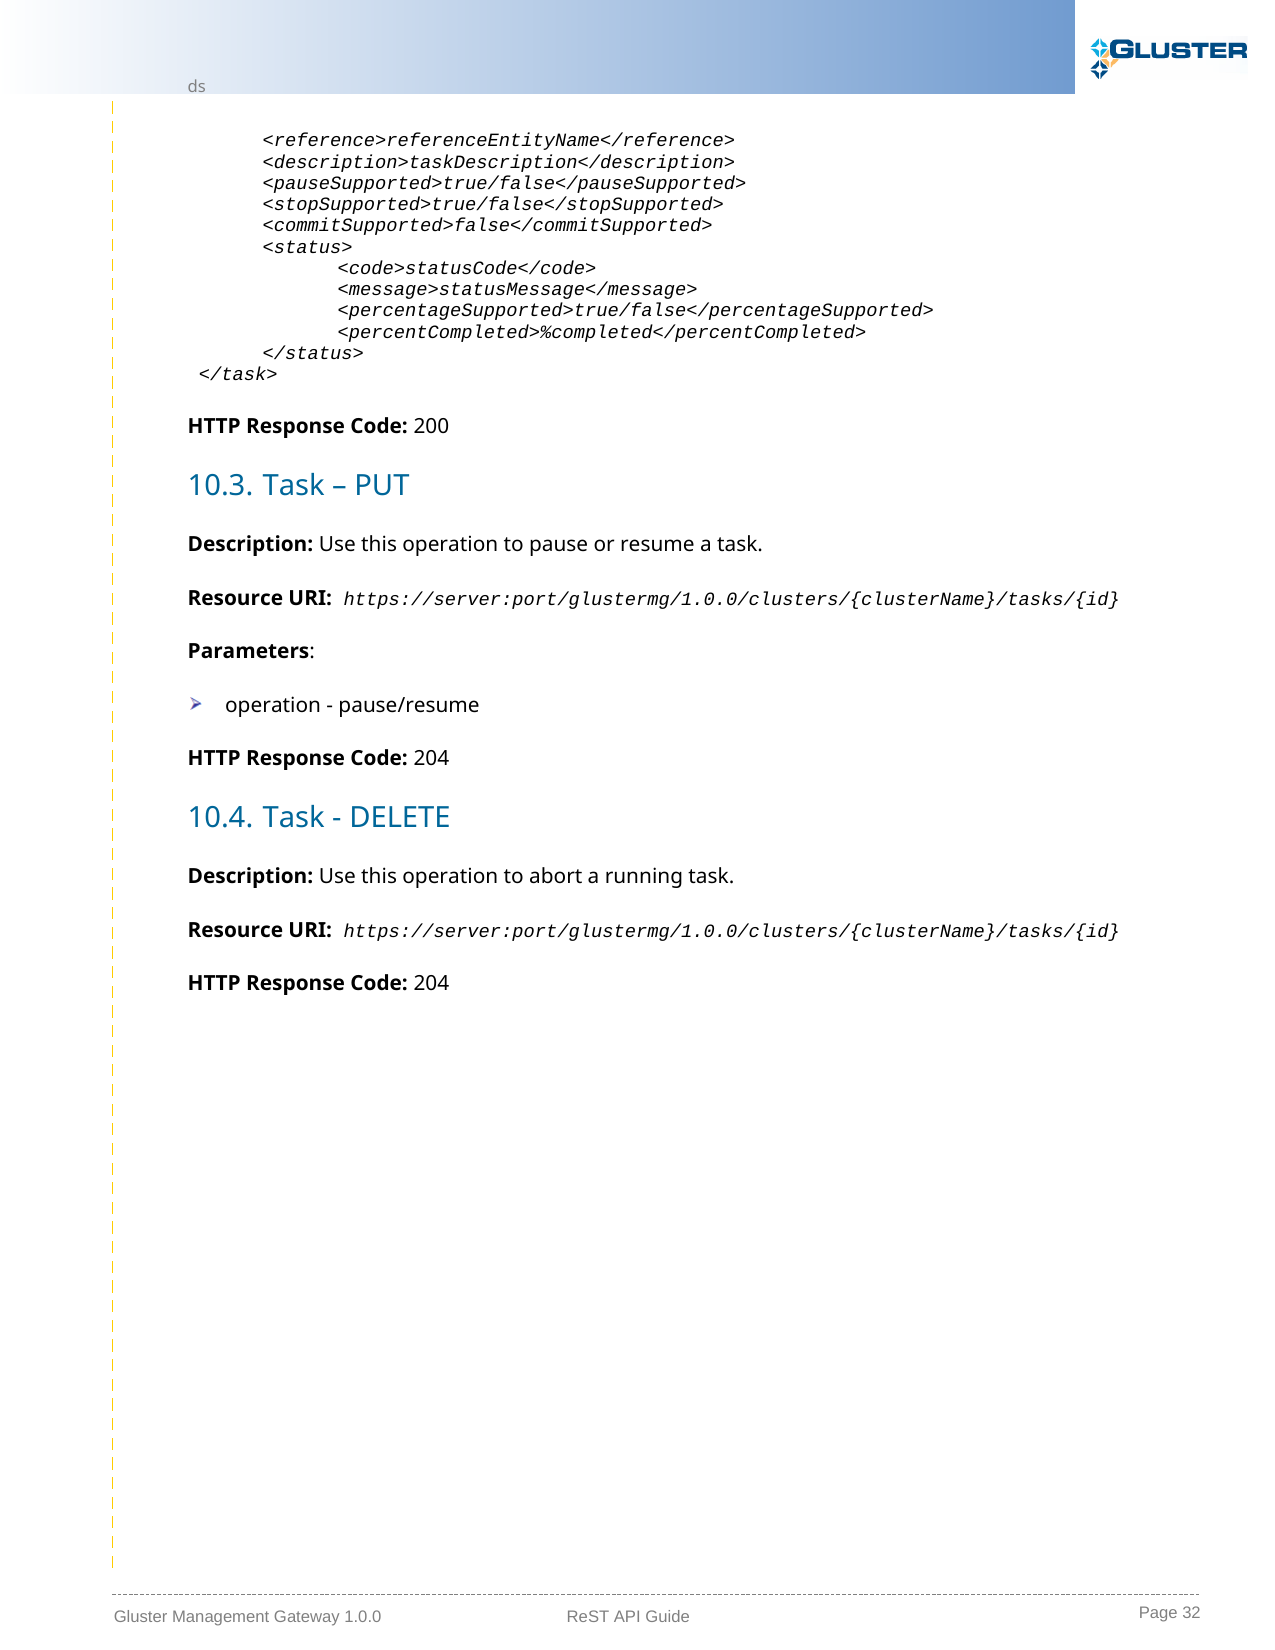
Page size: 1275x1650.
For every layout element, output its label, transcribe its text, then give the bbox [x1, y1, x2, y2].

text Resource URI: https://server:port/glustermg/1.0.0/clusters/{clusterName}/tasks/{id} [187, 583, 1143, 611]
text <message>statusMessage</message> [262, 280, 1143, 301]
text Description: Use this operation to abort a running task. [187, 861, 1143, 890]
text <code>statusCode</code> [262, 259, 1143, 280]
text Parameters: [187, 636, 1143, 665]
text <pauseSupported>true/false</pauseSupported> [187, 174, 1143, 195]
text <percentCompleted>%completed</percentCompleted> [262, 322, 1143, 344]
text <commitSupported>false</commitSupported> [187, 216, 1143, 237]
text <status> [187, 237, 1143, 259]
text HTTP Response Code: 200 [187, 411, 1143, 440]
subtitle Task – PUT [187, 465, 1143, 504]
text <description>taskDescription</description> [187, 152, 1143, 174]
text operation - pause/resume [187, 690, 1143, 718]
subtitle Task - DELETE [187, 797, 1143, 836]
text <reference>referenceEntityName</reference> [187, 131, 1143, 152]
text HTTP Response Code: 204 [187, 743, 1143, 772]
text </task> [187, 365, 1143, 386]
text HTTP Response Code: 204 [187, 968, 1143, 997]
text Resource URI: https://server:port/glustermg/1.0.0/clusters/{clusterName}/tasks/{id} [187, 915, 1143, 943]
text </status> [187, 344, 1143, 365]
picture [188, 695, 204, 712]
text <percentageSupported>true/false</percentageSupported> [262, 301, 1143, 322]
text <stopSupported>true/false</stopSupported> [187, 195, 1143, 216]
text Description: Use this operation to pause or resume a task. [187, 529, 1143, 558]
